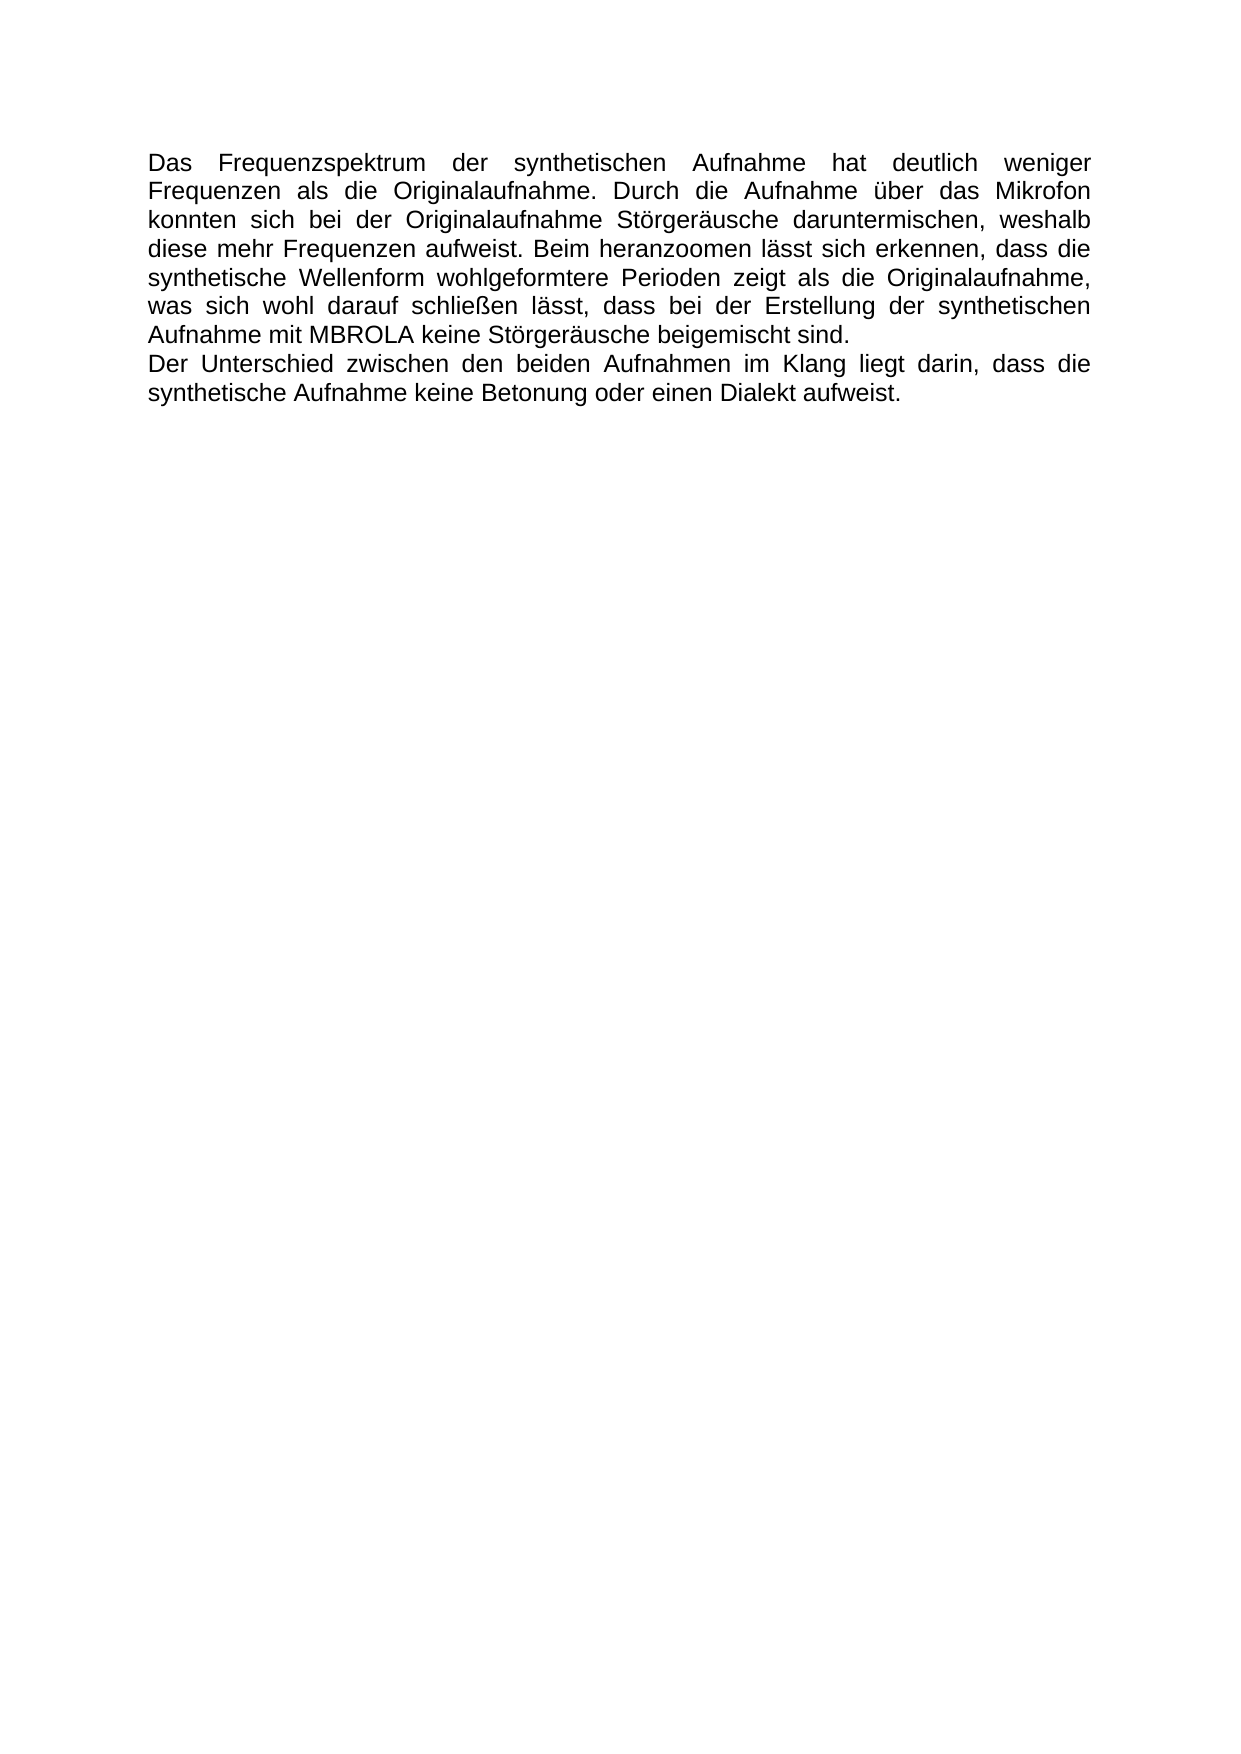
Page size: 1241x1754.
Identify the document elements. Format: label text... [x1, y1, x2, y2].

text Das Frequenzspektrum der synthetischen Aufnahme hat deutlich weniger Frequenzen als die Originalaufnahme. Durch die Aufnahme über das Mikrofon konnten sich bei der Originalaufnahme Störgeräusche daruntermischen, weshalb diese mehr Frequenzen aufweist. Beim heranzoomen lässt sich erkennen, dass die synthetische Wellenform wohlgeformtere Perioden zeigt als die Originalaufnahme, was sich wohl darauf schließen lässt, dass bei der Erstellung der synthetischen Aufnahme mit MBROLA keine Störgeräusche beigemischt sind. [148, 148, 1093, 349]
text Der Unterschied zwischen den beiden Aufnahmen im Klang liegt darin, dass die synthetische Aufnahme keine Betonung oder einen Dialekt aufweist. [148, 349, 1093, 406]
